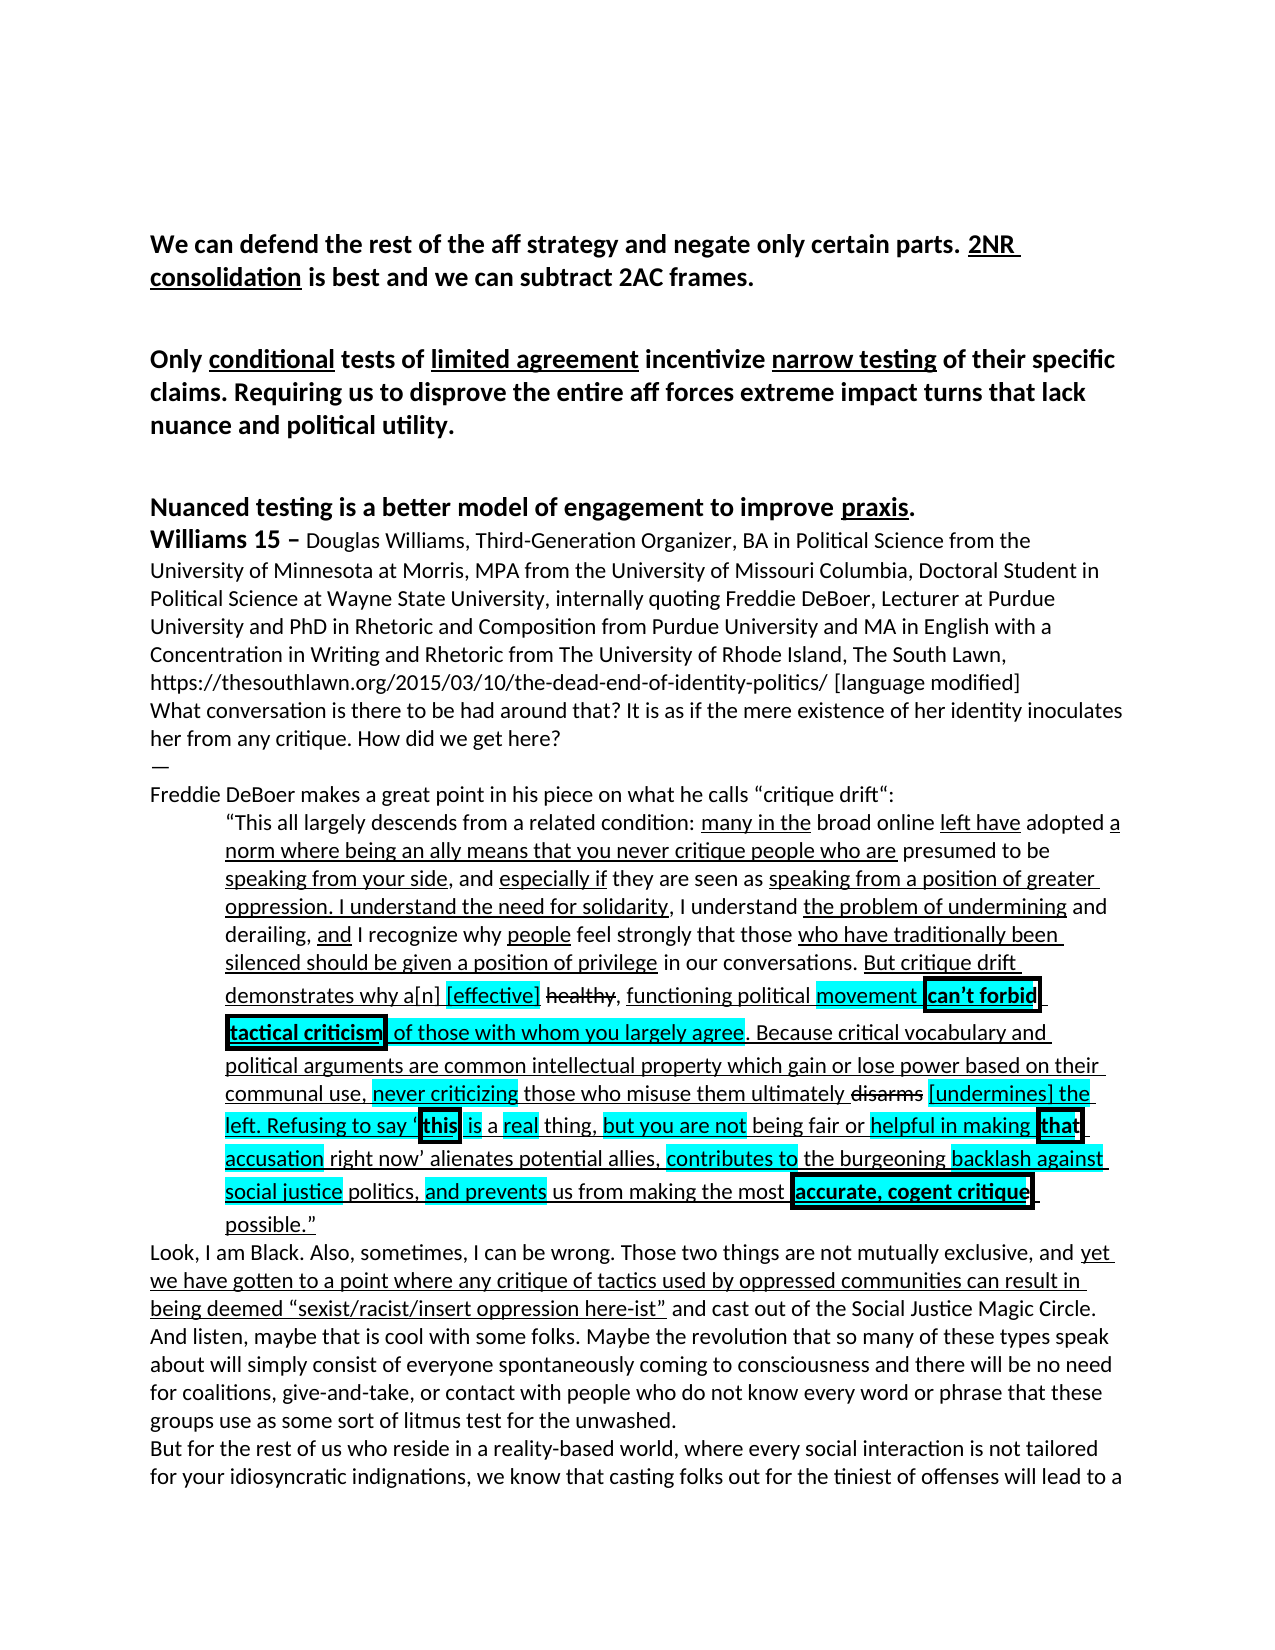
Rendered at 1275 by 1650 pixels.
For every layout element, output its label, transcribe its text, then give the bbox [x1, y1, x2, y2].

text Williams 15 – Douglas Williams, Third-Generation Organizer, BA in Political Science from the University of Minnesota at Morris, MPA from the University of Missouri Columbia, Doctoral Student in Political Science at Wayne State University, internally quoting Freddie DeBoer, Lecturer at Purdue University and PhD in Rhetoric and Composition from Purdue University and MA in English with a Concentration in Writing and Rhetoric from The University of Rhode Island, The South Lawn, https://thesouthlawn.org/2015/03/10/the-dead-end-of-identity-politics/ [language modified] [150, 523, 1125, 696]
text What conversation is there to be had around that? It is as if the mere existence of her identity inoculates her from any critique. How did we get here? [150, 696, 1125, 752]
subtitle Nuanced testing is a better model of engagement to improve praxis. [150, 490, 1125, 523]
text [150, 1434, 1125, 1490]
text Look, I am Black. Also, sometimes, I can be wrong. Those two things are not mutually exclusive, and yet we have gotten to a point where any critique of tactics used by oppressed communities can result in being deemed “sexist/racist/insert oppression here-ist” and cast out of the Social Justice Magic Circle. And listen, maybe that is cool with some folks. Maybe the revolution that so many of these types speak about will simply consist of everyone spontaneously coming to consciousness and there will be no need for coalitions, give-and-take, or contact with people who do not know every word or phrase that these groups use as some sort of litmus test for the unwashed. [150, 1238, 1125, 1434]
text Freddie DeBoer makes a great point in his piece on what he calls “critique drift“: [150, 780, 1125, 808]
subtitle We can defend the rest of the aff strategy and negate only certain parts. 2NR consolidation is best and we can subtract 2AC frames. [150, 227, 1125, 293]
text “This all largely descends from a related condition: many in the broad online left have adopted a norm where being an ally means that you never critique people who are presumed to be speaking from your side, and especially if they are seen as speaking from a position of greater oppression. I understand the need for solidarity, I understand the problem of undermining and derailing, and I recognize why people feel strongly that those who have traditionally been silenced should be given a position of privilege in our conversations. But critique drift demonstrates why a[n] [effective] healthy, functioning political movement can’t forbid tactical criticism of those with whom you largely agree. Because critical vocabulary and political arguments are common intellectual property which gain or lose power based on their communal use, never criticizing those who misuse them ultimately disarms [undermines] the left. Refusing to say ‘this is a real thing, but you are not being fair or helpful in making that accusation right now’ alienates potential allies, contributes to the burgeoning backlash against social justice politics, and prevents us from making the most accurate, cogent critique possible.” [225, 808, 1125, 1238]
text — [150, 752, 1125, 780]
subtitle Only conditional tests of limited agreement incentivize narrow testing of their specific claims. Requiring us to disprove the entire aff forces extreme impact turns that lack nuance and political utility. [150, 342, 1125, 441]
